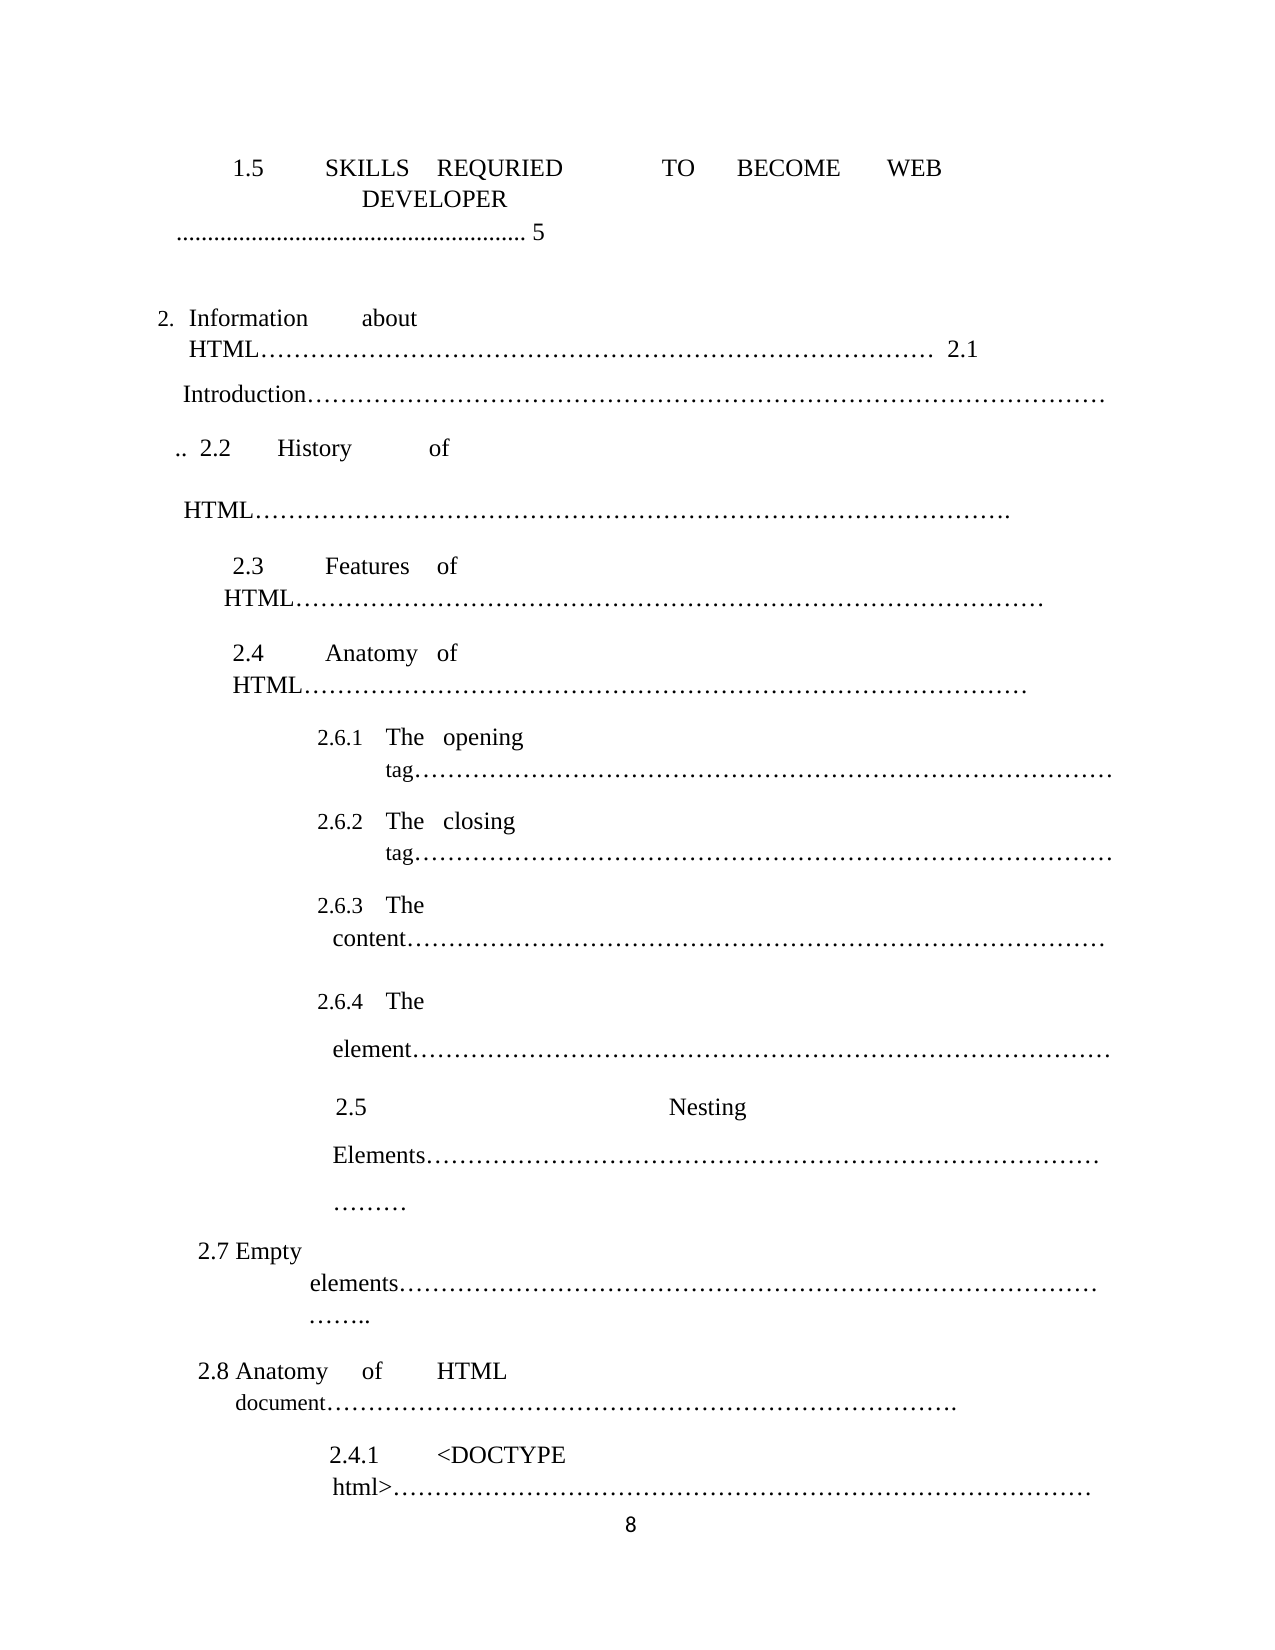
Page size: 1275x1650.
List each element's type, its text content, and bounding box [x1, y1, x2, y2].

list The opening tag………………………………………………………………………… [317, 722, 1124, 782]
text HTML…………………………………………………………………………… [157, 670, 1107, 699]
text HTML………………………………………………………………………………. [183, 496, 1124, 524]
list Features of [232, 551, 1124, 580]
text Elements……………………………………………………………………… [332, 1140, 1124, 1168]
text elements………………………………………………………………………… [137, 1268, 1098, 1297]
text content………………………………………………………………………… [332, 923, 1124, 951]
list <DOCTYPE [307, 1440, 1124, 1469]
list Information about HTML……………………………………………………………………… 2.1 [157, 303, 1124, 363]
list Empty [198, 1236, 1124, 1265]
list The [317, 890, 1124, 919]
text html>………………………………………………………………………… [332, 1472, 1124, 1501]
list SKILLS REQURIED TO BECOME WEB DEVELOPER [232, 153, 1124, 213]
text 2.5 Nesting [137, 1092, 1253, 1121]
list The closing tag………………………………………………………………………… [317, 806, 1124, 867]
list Anatomy of [232, 638, 1124, 667]
text …….. [308, 1300, 1124, 1329]
text .. 2.2 History of [137, 433, 1253, 462]
text Introduction…………………………………………………………………………………… [137, 379, 1152, 408]
text ……… [332, 1187, 1124, 1216]
list The [317, 986, 1124, 1015]
text HTML……………………………………………………………………………… [137, 583, 1132, 612]
text ........................................................ 5 [176, 217, 1124, 245]
text element………………………………………………………………………… [332, 1034, 1124, 1063]
list Anatomy of HTML document…………………………………………………………………. [198, 1356, 1124, 1416]
